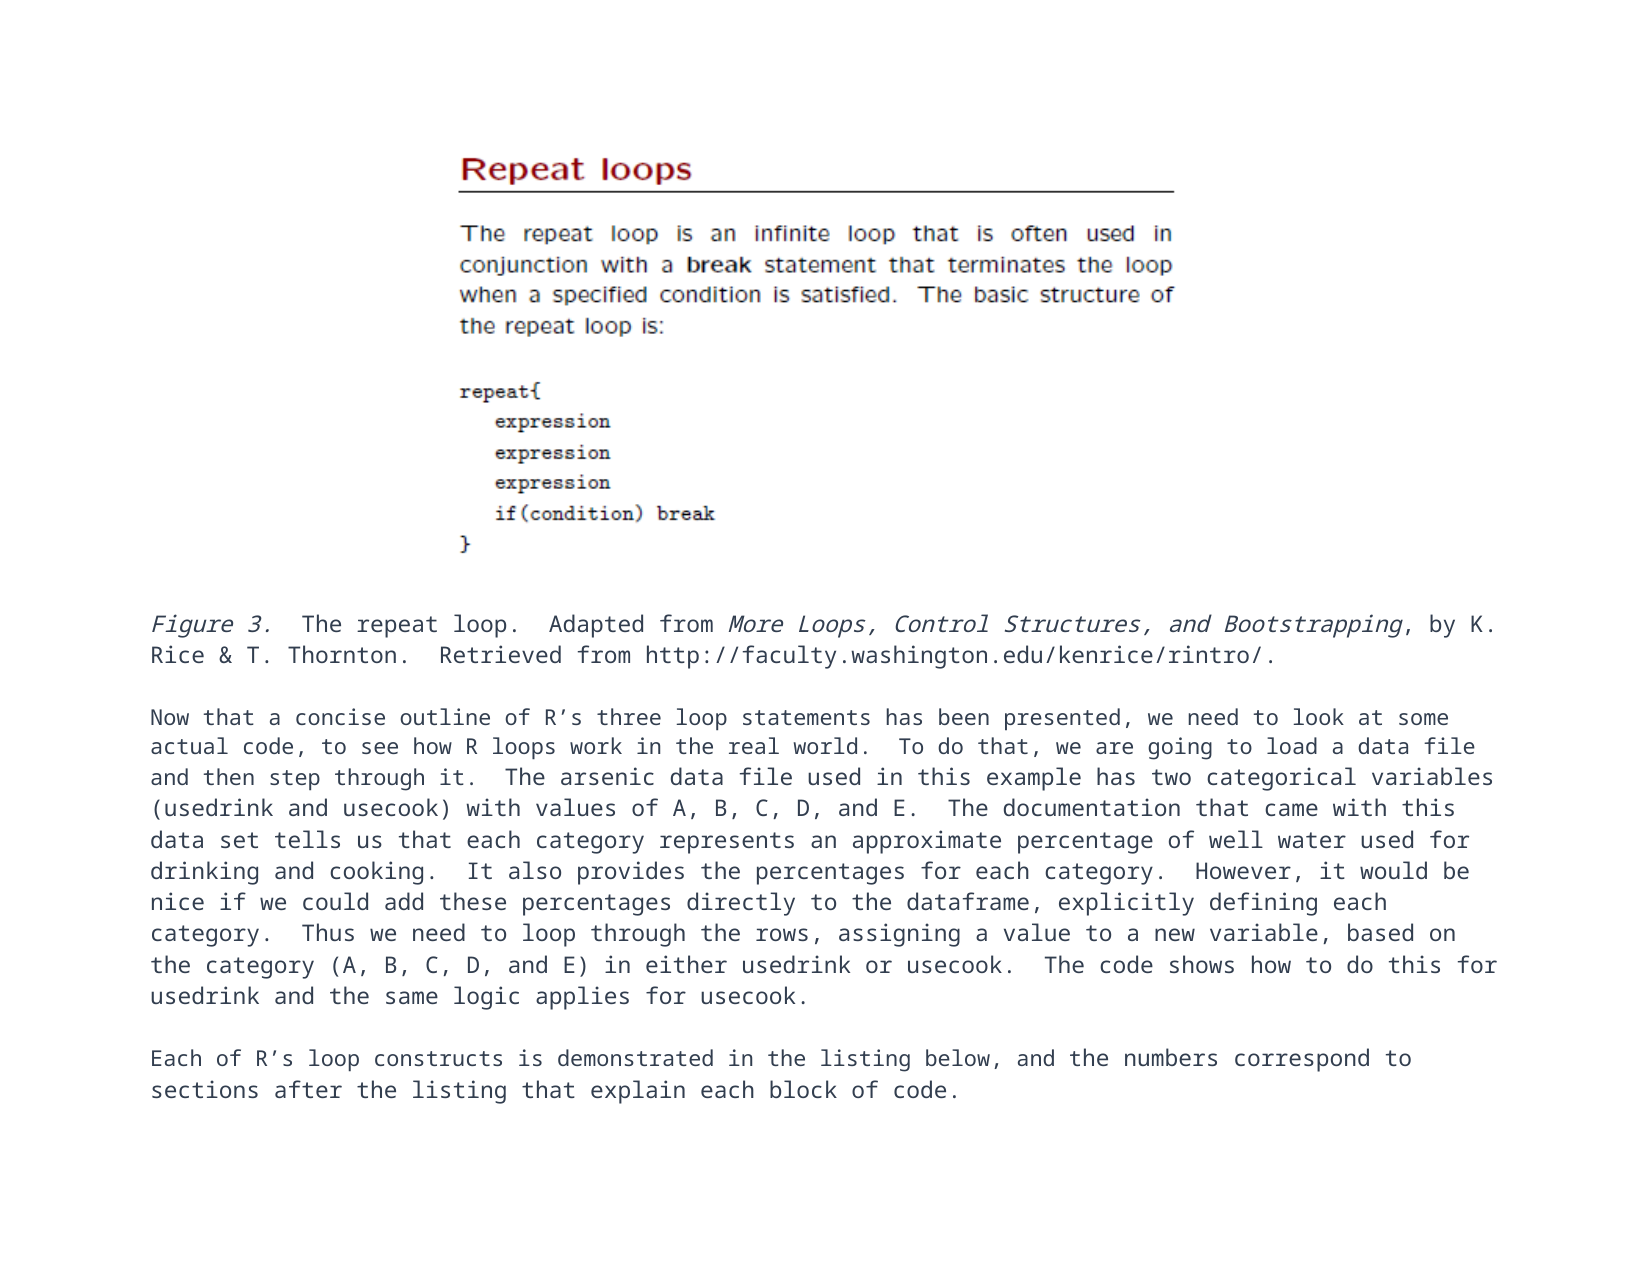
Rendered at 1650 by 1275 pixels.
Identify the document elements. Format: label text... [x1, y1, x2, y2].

picture [451, 150, 1201, 608]
text Each of R’s loop constructs is demonstrated in the listing below, and the numbers correspond to sections after the listing that explain each block of code. [150, 1042, 1500, 1105]
text Now that a concise outline of R’s three loop statements has been presented, we need to look at some actual code, to see how R loops work in the real world. To do that, we are going to load a data file and then step through it. The arsenic data file used in this example has two categorical variables (usedrink and usecook) with values of A, B, C, D, and E. The documentation that came with this data set tells us that each category represents an approximate percentage of well water used for drinking and cooking. It also provides the percentages for each category. However, it would be nice if we could add these percentages directly to the dataframe, explicitly defining each category. Thus we need to loop through the rows, assigning a value to a new variable, based on the category (A, B, C, D, and E) in either usedrink or usecook. The code shows how to do this for usedrink and the same logic applies for usecook. [150, 702, 1500, 1011]
text Figure 3. The repeat loop. Adapted from More Loops, Control Structures, and Bootstrapping, by K. Rice & T. Thornton. Retrieved from http://faculty.washington.edu/kenrice/rintro/. [150, 608, 1500, 670]
